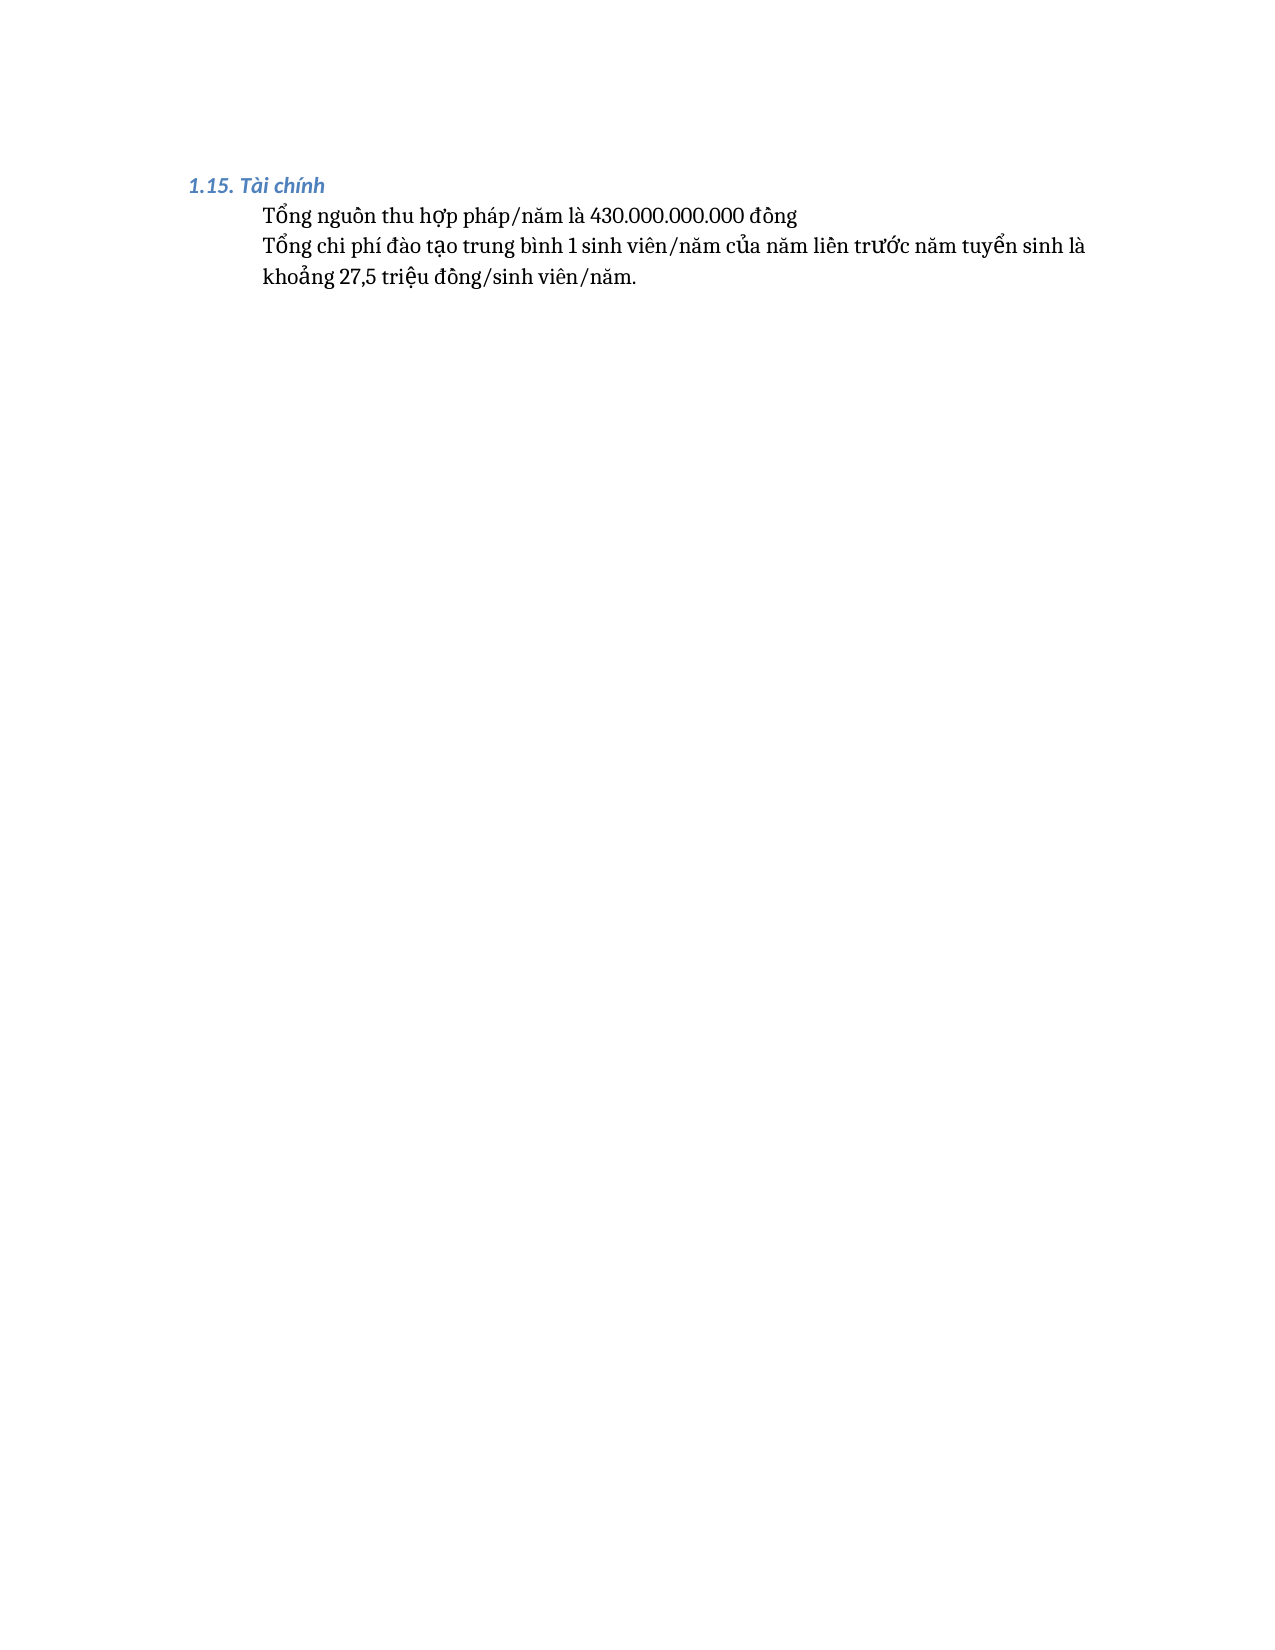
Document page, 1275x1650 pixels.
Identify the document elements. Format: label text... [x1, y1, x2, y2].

subtitle 1.15. Tài chính [187, 171, 1087, 199]
list Tổng chi phí đào tạo trung bình 1 sinh viên/năm của năm liền trước năm tuyển sinh là khoảng 27,5 triệu đồng/sinh viên/năm. [262, 233, 1087, 290]
list Tổng nguồn thu hợp pháp/năm là 430.000.000.000 đồng [262, 203, 1087, 229]
